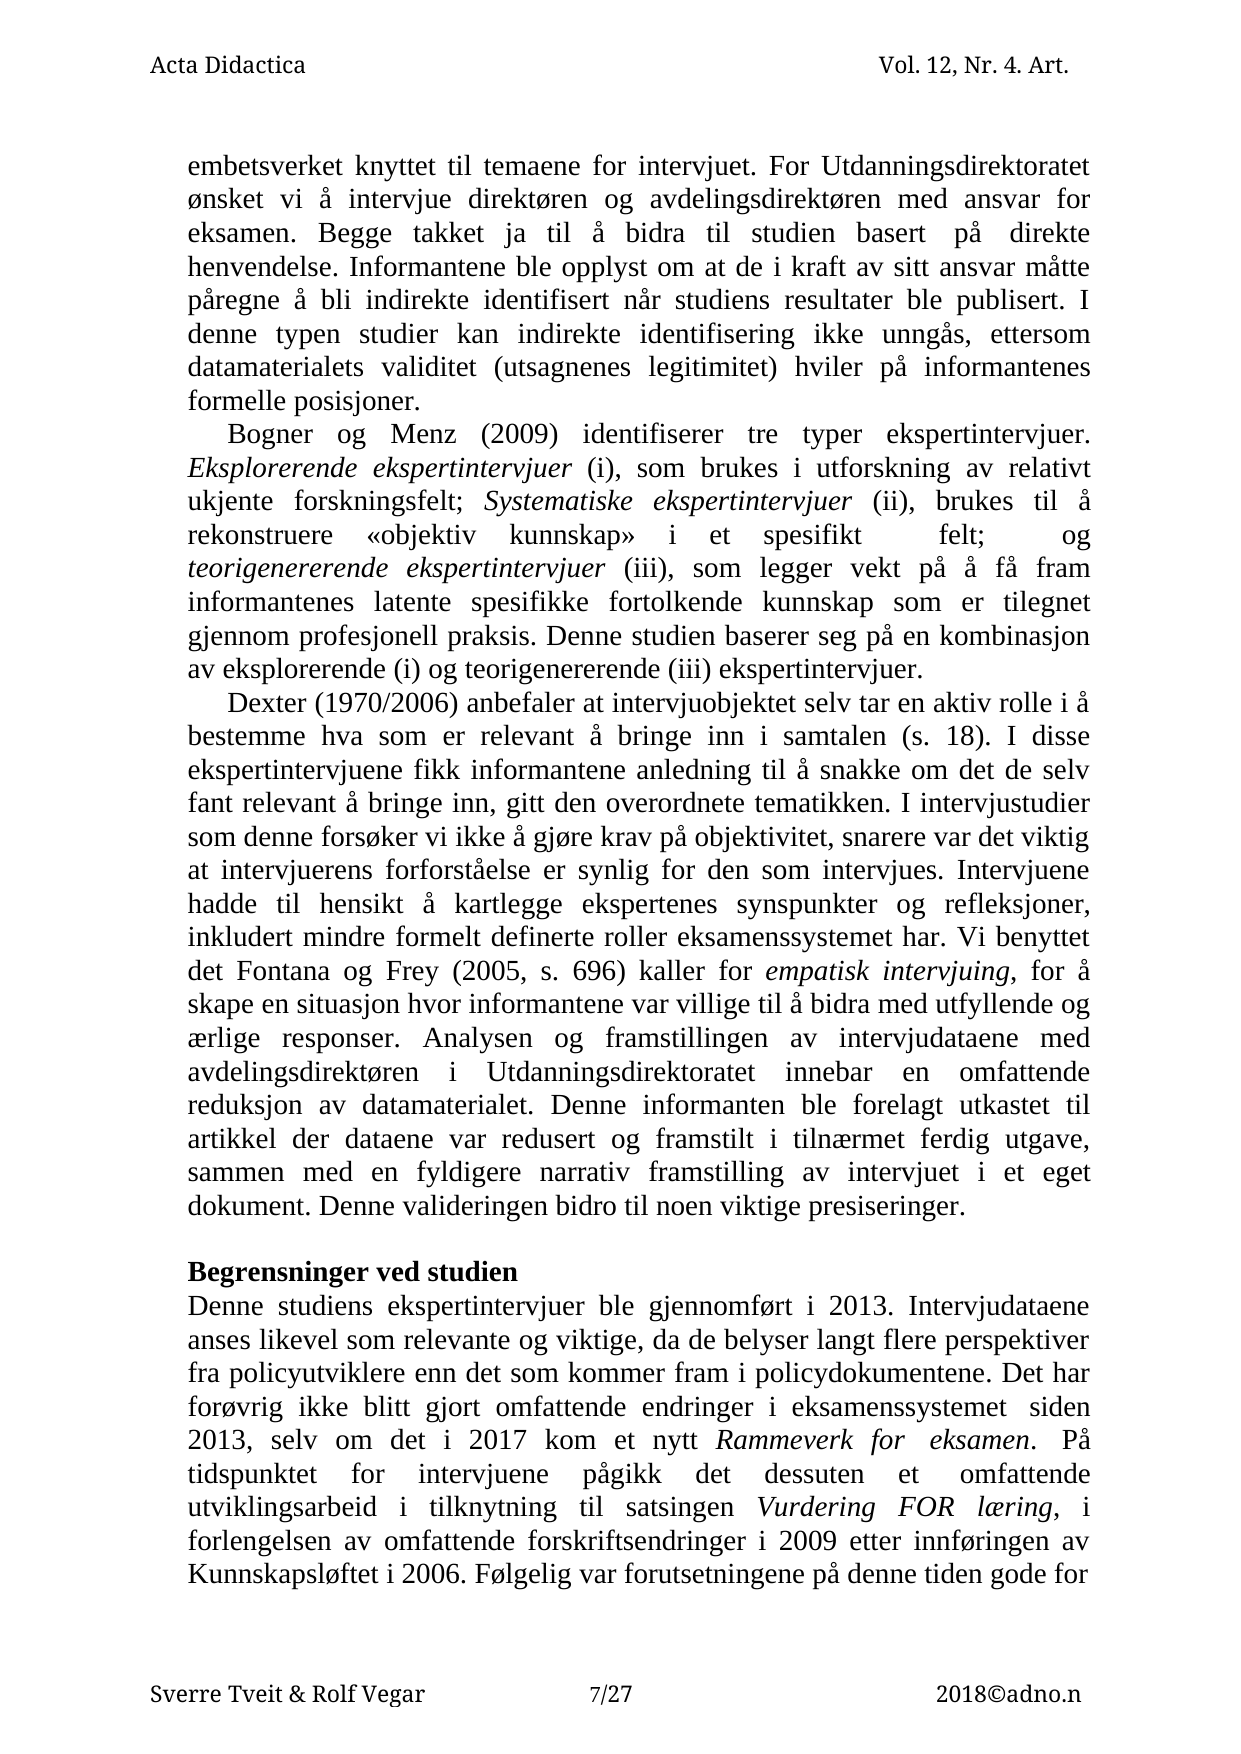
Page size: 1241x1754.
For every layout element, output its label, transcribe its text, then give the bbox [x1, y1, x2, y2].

text embetsverket knyttet til temaene for intervjuet. For Utdanningsdirektoratet ønsket vi å intervjue direktøren og avdelingsdirektøren med ansvar for eksamen. Begge takket ja til å bidra til studien basert på direkte henvendelse. Informantene ble opplyst om at de i kraft av sitt ansvar måtte påregne å bli indirekte identifisert når studiens resultater ble publisert. I denne typen studier kan indirekte identifisering ikke unngås, ettersom datamaterialets validitet (utsagnenes legitimitet) hviler på informantenes formelle posisjoner. [187, 148, 1091, 416]
subtitle Begrensninger ved studien [187, 1255, 1134, 1288]
text Denne studiens ekspertintervjuer ble gjennomført i 2013. Intervjudataene anses likevel som relevante og viktige, da de belyser langt flere perspektiver fra policyutviklere enn det som kommer fram i policydokumentene. Det har forøvrig ikke blitt gjort omfattende endringer i eksamenssystemet siden 2013, selv om det i 2017 kom et nytt Rammeverk for eksamen. På tidspunktet for intervjuene pågikk det dessuten et omfattende utviklingsarbeid i tilknytning til satsingen Vurdering FOR læring, i forlengelsen av omfattende forskriftsendringer i 2009 etter innføringen av Kunnskapsløftet i 2006. Følgelig var forutsetningene på denne tiden gode for [187, 1288, 1091, 1590]
text Bogner og Menz (2009) identifiserer tre typer ekspertintervjuer. Eksplorerende ekspertintervjuer (i), som brukes i utforskning av relativt ukjente forskningsfelt; Systematiske ekspertintervjuer (ii), brukes til å rekonstruere «objektiv kunnskap» i et spesifikt felt; og teorigenererende ekspertintervjuer (iii), som legger vekt på å få fram informantenes latente spesifikke fortolkende kunnskap som er tilegnet gjennom profesjonell praksis. Denne studien baserer seg på en kombinasjon av eksplorerende (i) og teorigenererende (iii) ekspertintervjuer. [187, 416, 1091, 685]
text Dexter (1970/2006) anbefaler at intervjuobjektet selv tar en aktiv rolle i å bestemme hva som er relevant å bringe inn i samtalen (s. 18). I disse ekspertintervjuene fikk informantene anledning til å snakke om det de selv fant relevant å bringe inn, gitt den overordnete tematikken. I intervjustudier som denne forsøker vi ikke å gjøre krav på objektivitet, snarere var det viktig at intervjuerens forforståelse er synlig for den som intervjues. Intervjuene hadde til hensikt å kartlegge ekspertenes synspunkter og refleksjoner, inkludert mindre formelt definerte roller eksamenssystemet har. Vi benyttet det Fontana og Frey (2005, s. 696) kaller for empatisk intervjuing, for å skape en situasjon hvor informantene var villige til å bidra med utfyllende og ærlige responser. Analysen og framstillingen av intervjudataene med avdelingsdirektøren i Utdanningsdirektoratet innebar en omfattende reduksjon av datamaterialet. Denne informanten ble forelagt utkastet til artikkel der dataene var redusert og framstilt i tilnærmet ferdig utgave, sammen med en fyldigere narrativ framstilling av intervjuet i et eget dokument. Denne valideringen bidro til noen viktige presiseringer. [187, 685, 1091, 1221]
